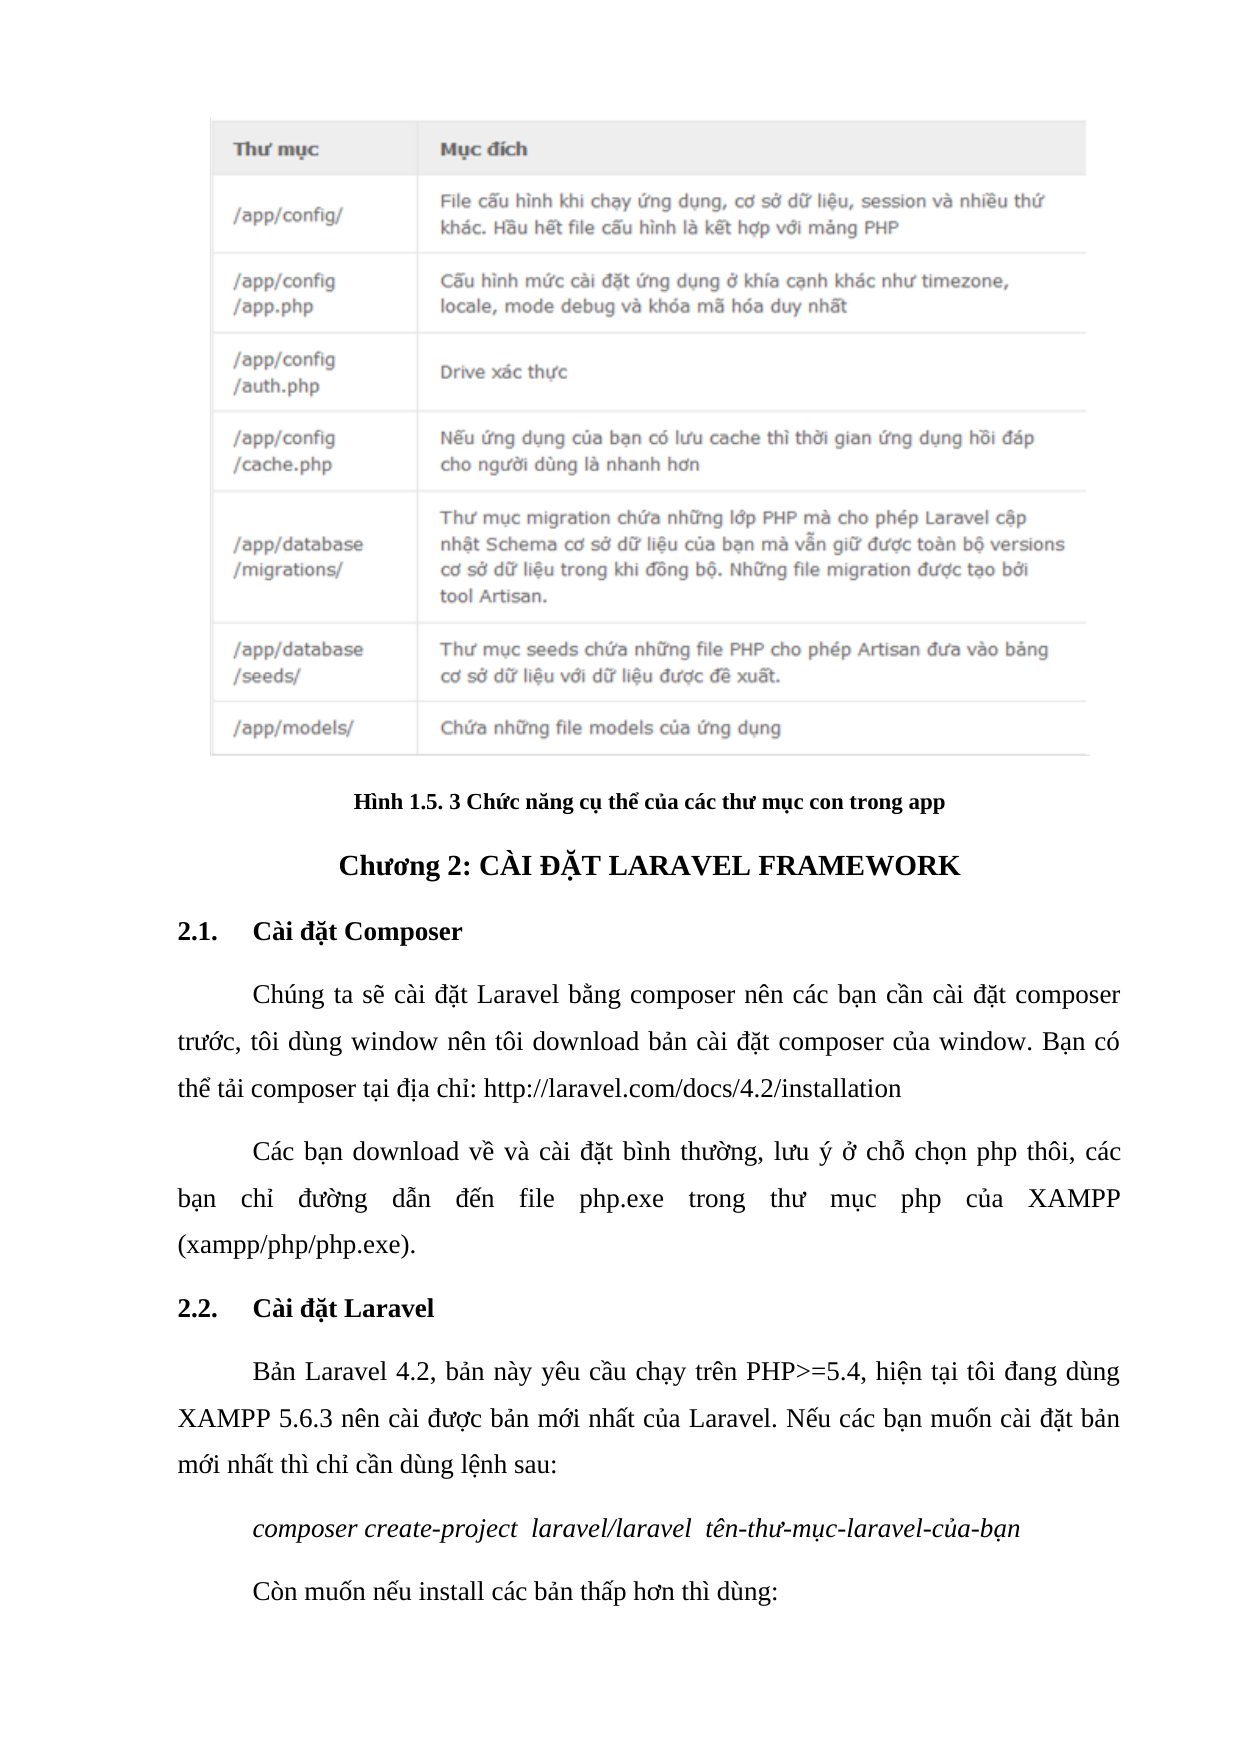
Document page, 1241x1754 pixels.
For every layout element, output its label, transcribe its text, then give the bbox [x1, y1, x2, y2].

text 2.1. Cài đặt Composer [177, 915, 1122, 946]
text Chúng ta sẽ cài đặt Laravel bằng composer nên các bạn cần cài đặt composer trước, tôi dùng window nên tôi download bản cài đặt composer của window. Bạn có thể tải composer tại địa chỉ: http://laravel.com/docs/4.2/installation [177, 978, 1122, 1103]
text Chương 2: CÀI ĐẶT LARAVEL FRAMEWORK [177, 848, 1122, 882]
text Còn muốn nếu install các bản thấp hơn thì dùng: [177, 1575, 1122, 1606]
text Bản Laravel 4.2, bản này yêu cầu chạy trên PHP>=5.4, hiện tại tôi đang dùng XAMPP 5.6.3 nên cài được bản mới nhất của Laravel. Nếu các bạn muốn cài đặt bản mới nhất thì chỉ cần dùng lệnh sau: [177, 1355, 1122, 1479]
picture [209, 118, 1091, 757]
text 2.2. Cài đặt Laravel [177, 1292, 1122, 1323]
text Các bạn download về và cài đặt bình thường, lưu ý ở chỗ chọn php thôi, các bạn chỉ đường dẫn đến file php.exe trong thư mục php của XAMPP (xampp/php/php.exe). [177, 1135, 1122, 1259]
text composer create-project laravel/laravel tên-thư-mục-laravel-của-bạn [177, 1512, 1122, 1543]
